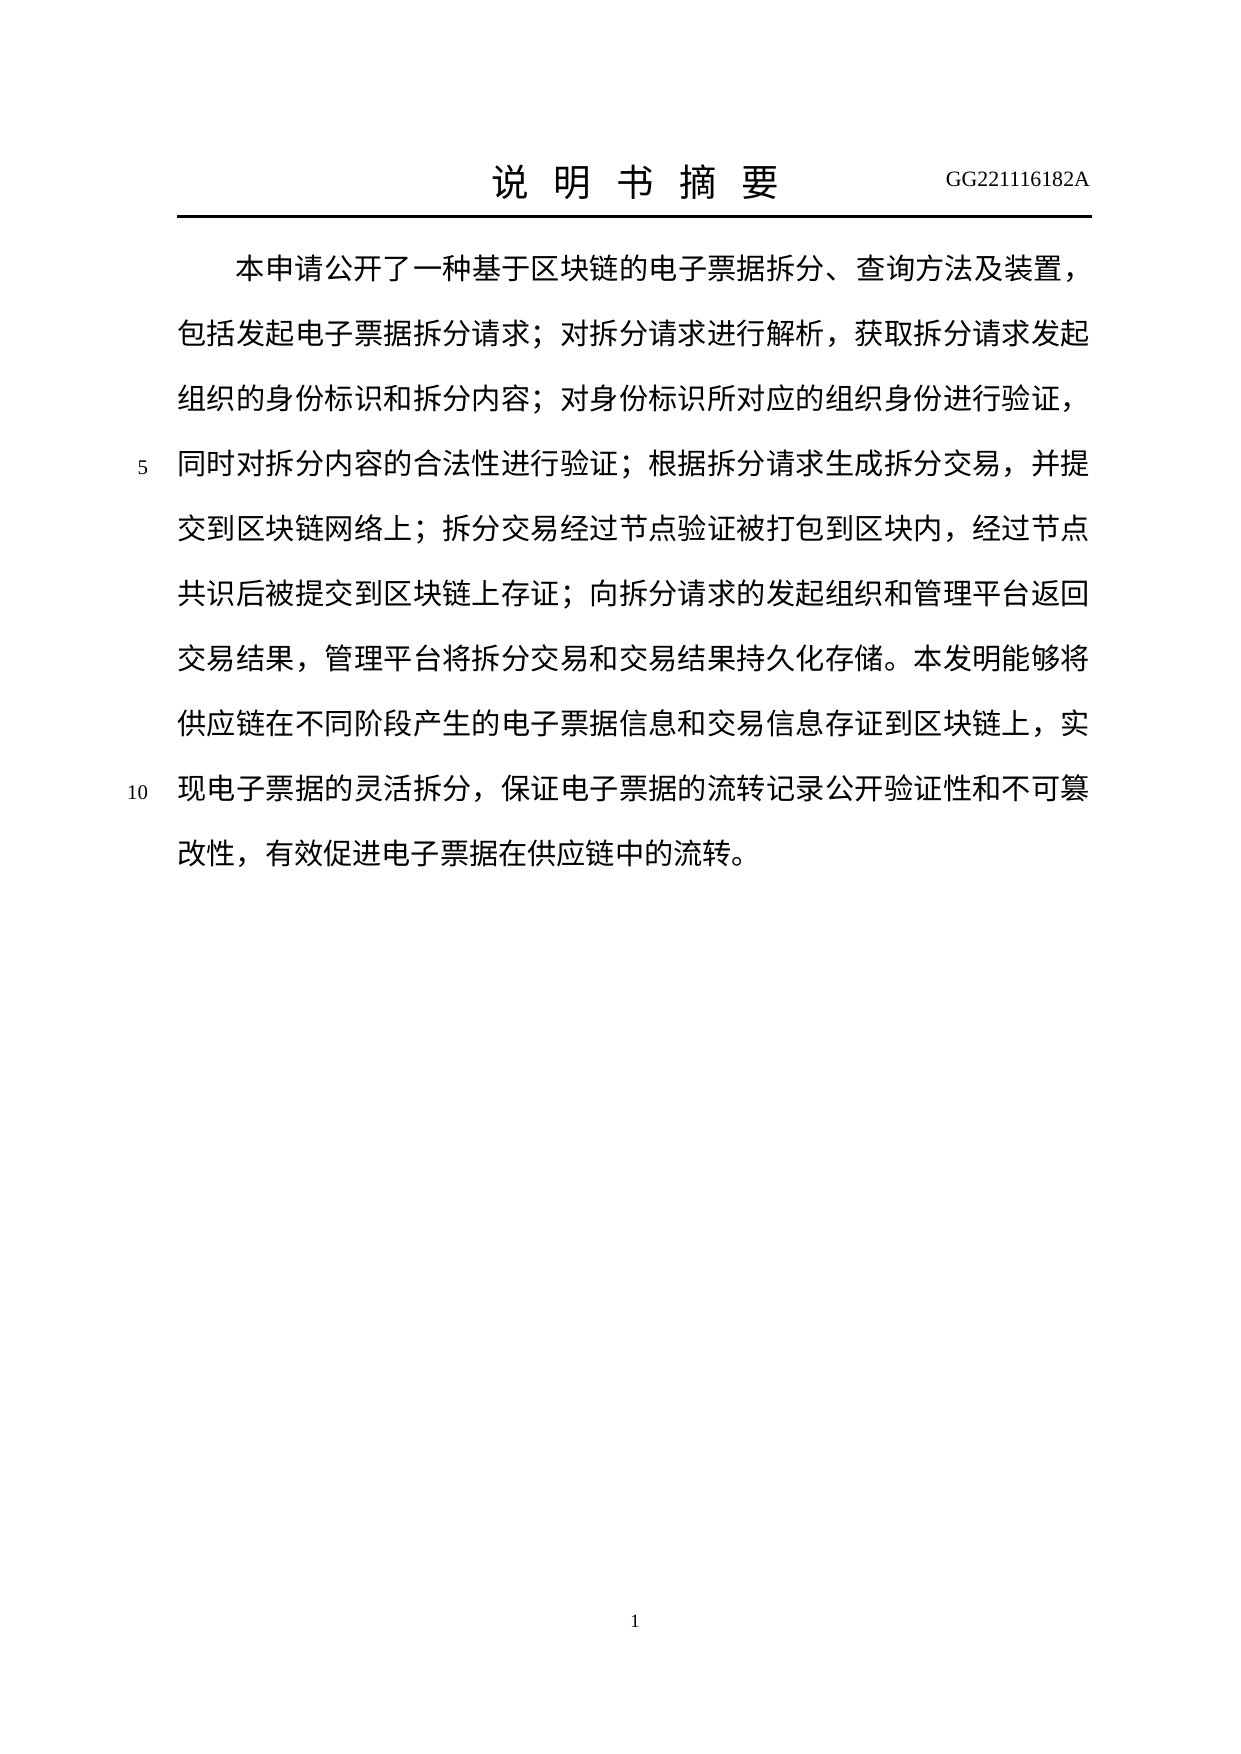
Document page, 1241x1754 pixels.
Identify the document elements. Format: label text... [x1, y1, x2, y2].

text 本申请公开了一种基于区块链的电子票据拆分、查询方法及装置，包括发起电子票据拆分请求；对拆分请求进行解析，获取拆分请求发起组织的身份标识和拆分内容；对身份标识所对应的组织身份进行验证，同时对拆分内容的合法性进行验证；根据拆分请求生成拆分交易，并提交到区块链网络上；拆分交易经过节点验证被打包到区块内，经过节点共识后被提交到区块链上存证；向拆分请求的发起组织和管理平台返回交易结果，管理平台将拆分交易和交易结果持久化存储。本发明能够将供应链在不同阶段产生的电子票据信息和交易信息存证到区块链上，实现电子票据的灵活拆分，保证电子票据的流转记录公开验证性和不可篡改性，有效促进电子票据在供应链中的流转。 [177, 234, 1092, 884]
text 说 明 书 摘 要 [177, 148, 1092, 215]
